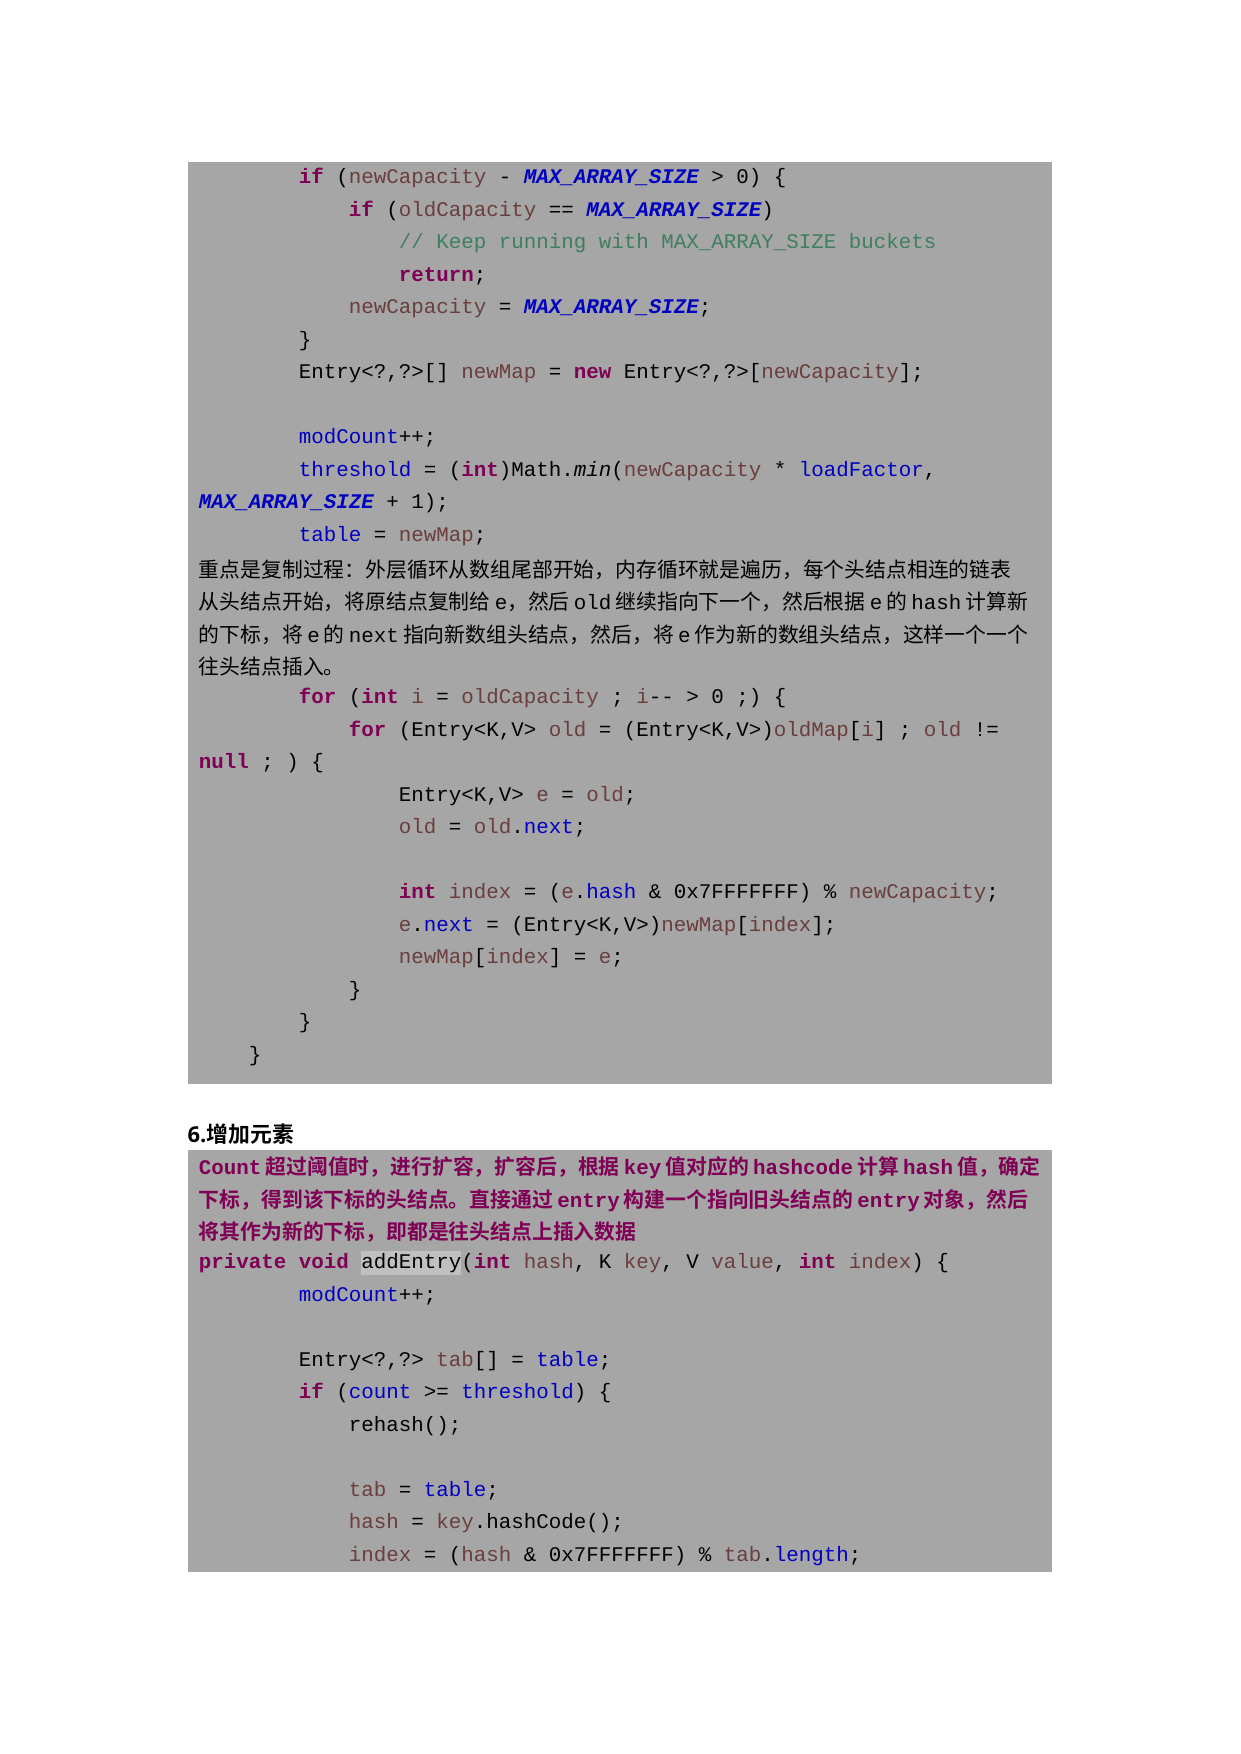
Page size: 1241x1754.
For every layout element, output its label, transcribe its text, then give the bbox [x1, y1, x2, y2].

text 6.增加元素 [187, 1117, 1053, 1149]
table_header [188, 1150, 1052, 1572]
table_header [188, 162, 1052, 1084]
